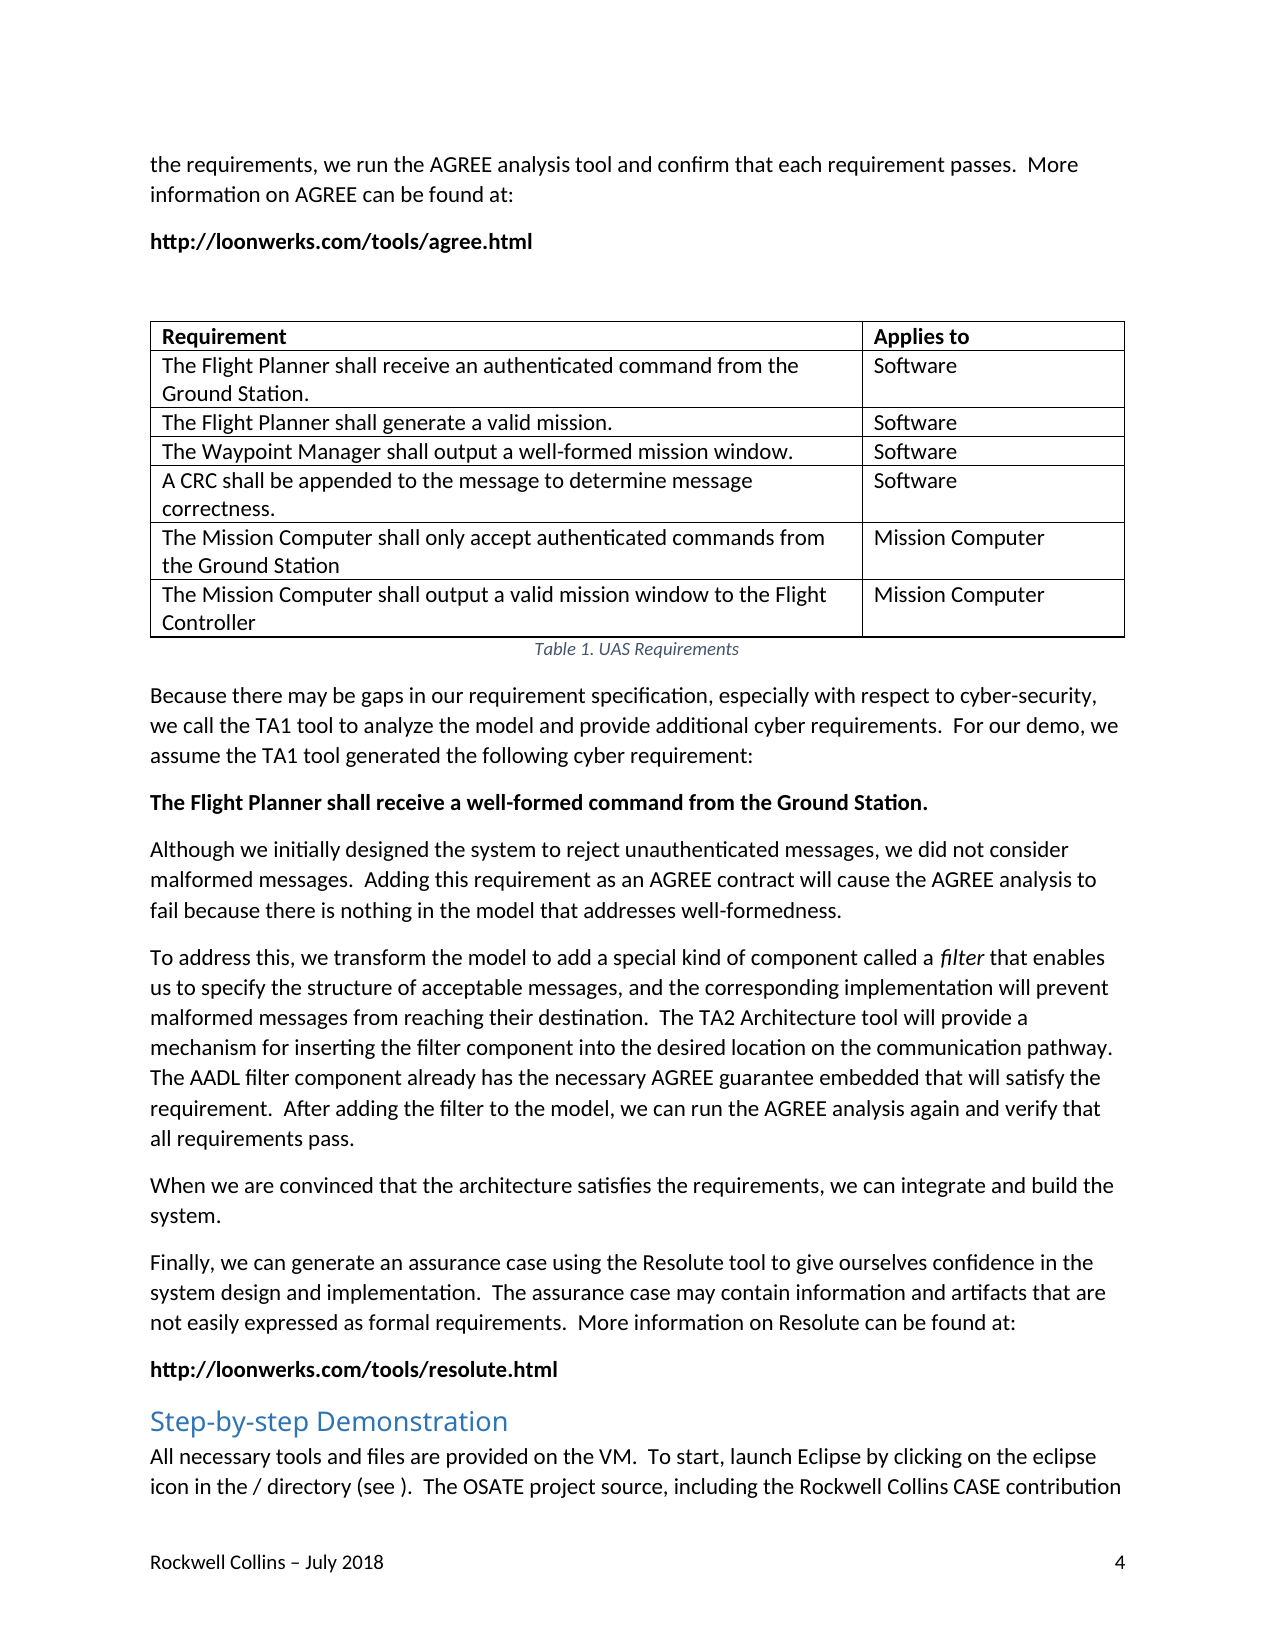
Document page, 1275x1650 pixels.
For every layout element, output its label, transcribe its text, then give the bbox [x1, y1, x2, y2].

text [150, 150, 1125, 208]
table_cell A CRC shall be appended to the message to determine message correctness. [151, 466, 862, 522]
table_header Requirement [151, 322, 862, 350]
table_cell The Mission Computer shall output a valid mission window to the Flight Controller [151, 580, 862, 636]
table_cell The Flight Planner shall generate a valid mission. [151, 408, 862, 436]
text Although we initially designed the system to reject unauthenticated messages, we did not consider malformed messages. Adding this requirement as an AGREE contract will cause the AGREE analysis to fail because there is nothing in the model that addresses well-formedness. [150, 835, 1125, 924]
text To address this, we transform the model to add a special kind of component called a filter that enables us to specify the structure of acceptable messages, and the corresponding implementation will prevent malformed messages from reaching their destination. The TA2 Architecture tool will provide a mechanism for inserting the filter component into the desired location on the communication pathway. The AADL filter component already has the necessary AGREE guarantee embedded that will satisfy the requirement. After adding the filter to the model, we can run the AGREE analysis again and verify that all requirements pass. [150, 943, 1125, 1152]
text Because there may be gaps in our requirement specification, especially with respect to cyber-security, we call the TA1 tool to analyze the model and provide additional cyber requirements. For our demo, we assume the TA1 tool generated the following cyber requirement: [150, 681, 1125, 769]
text Table 1. UAS Requirements [150, 638, 1125, 660]
text http://loonwerks.com/tools/resolute.html [150, 1355, 1125, 1383]
table_cell Software [863, 437, 1124, 465]
table_cell Software [863, 351, 1124, 407]
text http://loonwerks.com/tools/agree.html [150, 227, 1125, 255]
table_cell Mission Computer [863, 580, 1124, 636]
text The Flight Planner shall receive a well-formed command from the Ground Station. [150, 788, 1125, 816]
subtitle Step-by-step Demonstration [150, 1402, 1125, 1439]
table_cell The Mission Computer shall only accept authenticated commands from the Ground Station [151, 523, 862, 579]
text Finally, we can generate an assurance case using the Resolute tool to give ourselves confidence in the system design and implementation. The assurance case may contain information and artifacts that are not easily expressed as formal requirements. More information on Resolute can be found at: [150, 1248, 1125, 1336]
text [150, 1442, 1125, 1500]
table_cell Software [863, 466, 1124, 522]
text When we are convinced that the architecture satisfies the requirements, we can integrate and build the system. [150, 1171, 1125, 1229]
table_cell Mission Computer [863, 523, 1124, 579]
table_cell The Waypoint Manager shall output a well-formed mission window. [151, 437, 862, 465]
table_header Applies to [863, 322, 1124, 350]
table_cell The Flight Planner shall receive an authenticated command from the Ground Station. [151, 351, 862, 407]
table_cell Software [863, 408, 1124, 436]
